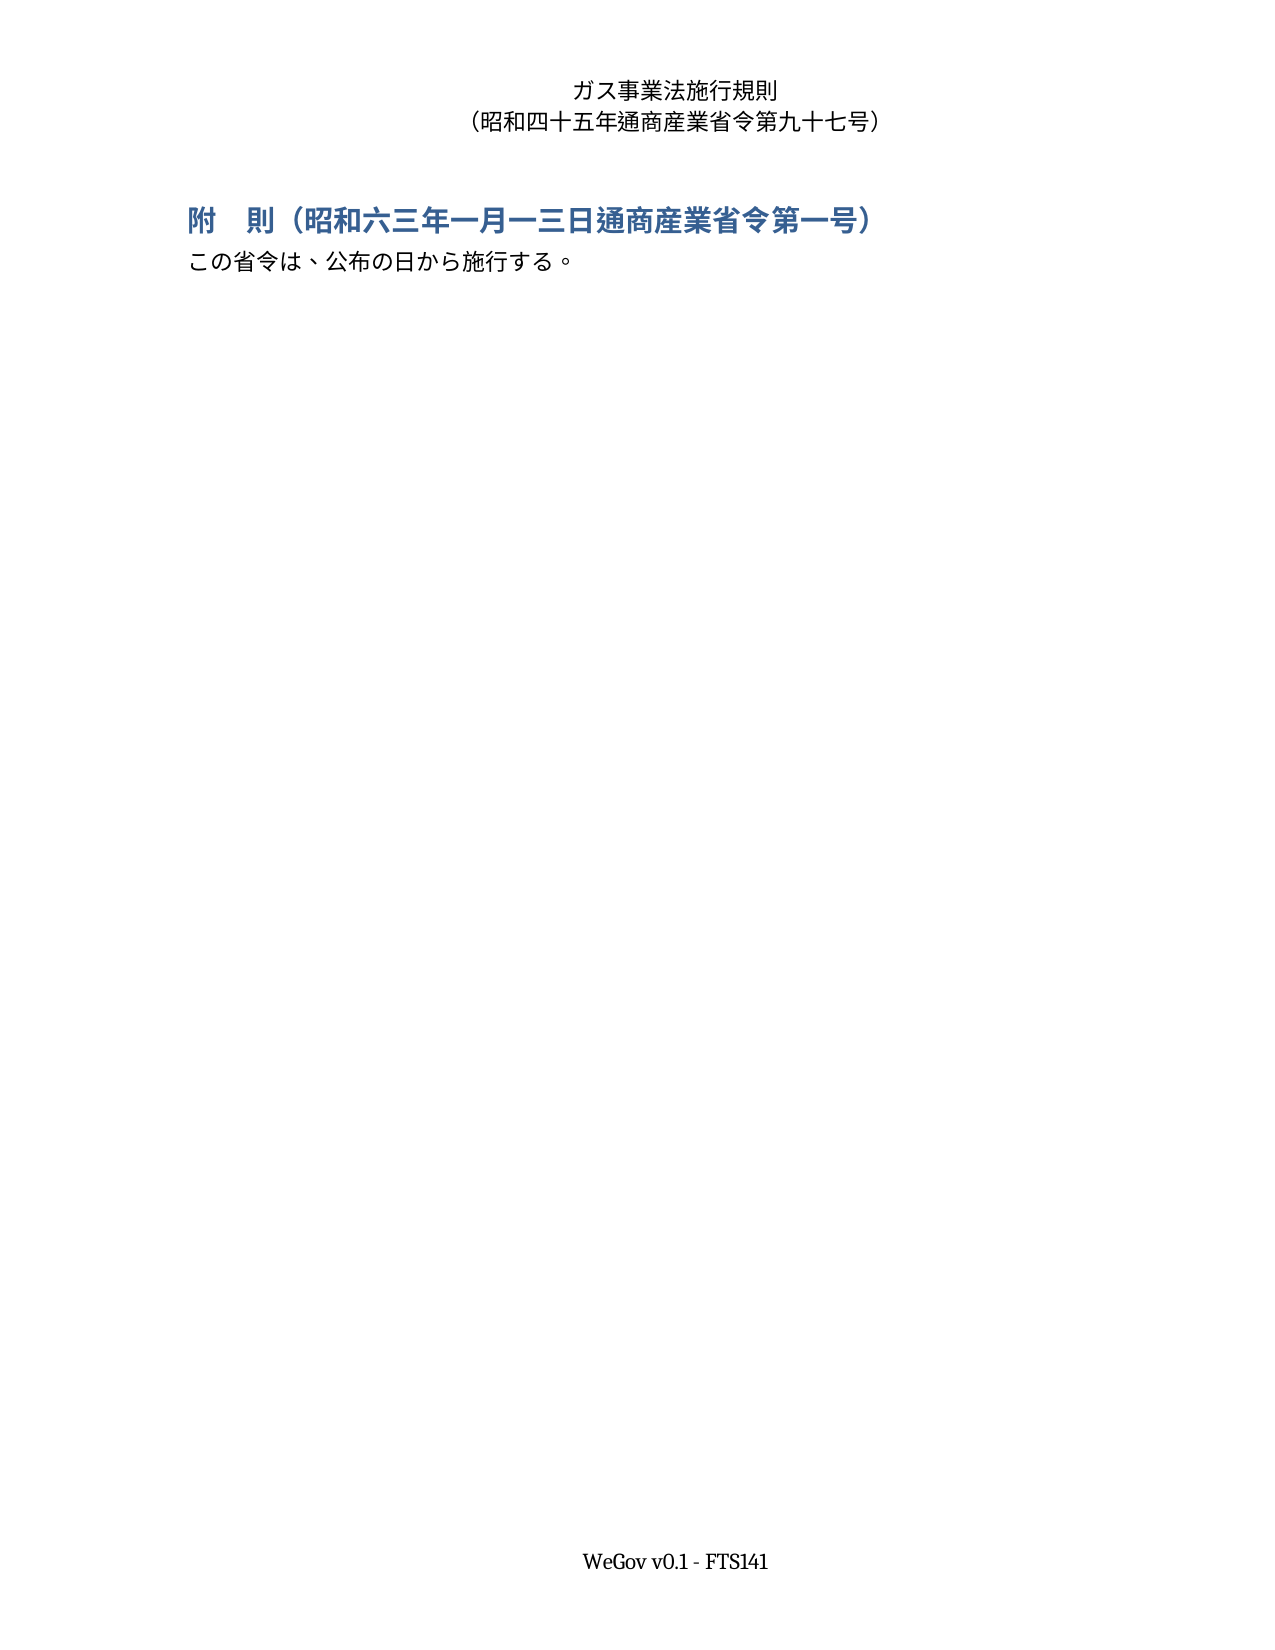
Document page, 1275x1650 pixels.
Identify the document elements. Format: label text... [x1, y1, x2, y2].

subtitle 附 則（昭和六三年一月一三日通商産業省令第一号） [187, 200, 1087, 240]
text この省令は、公布の日から施行する。 [187, 246, 1087, 277]
